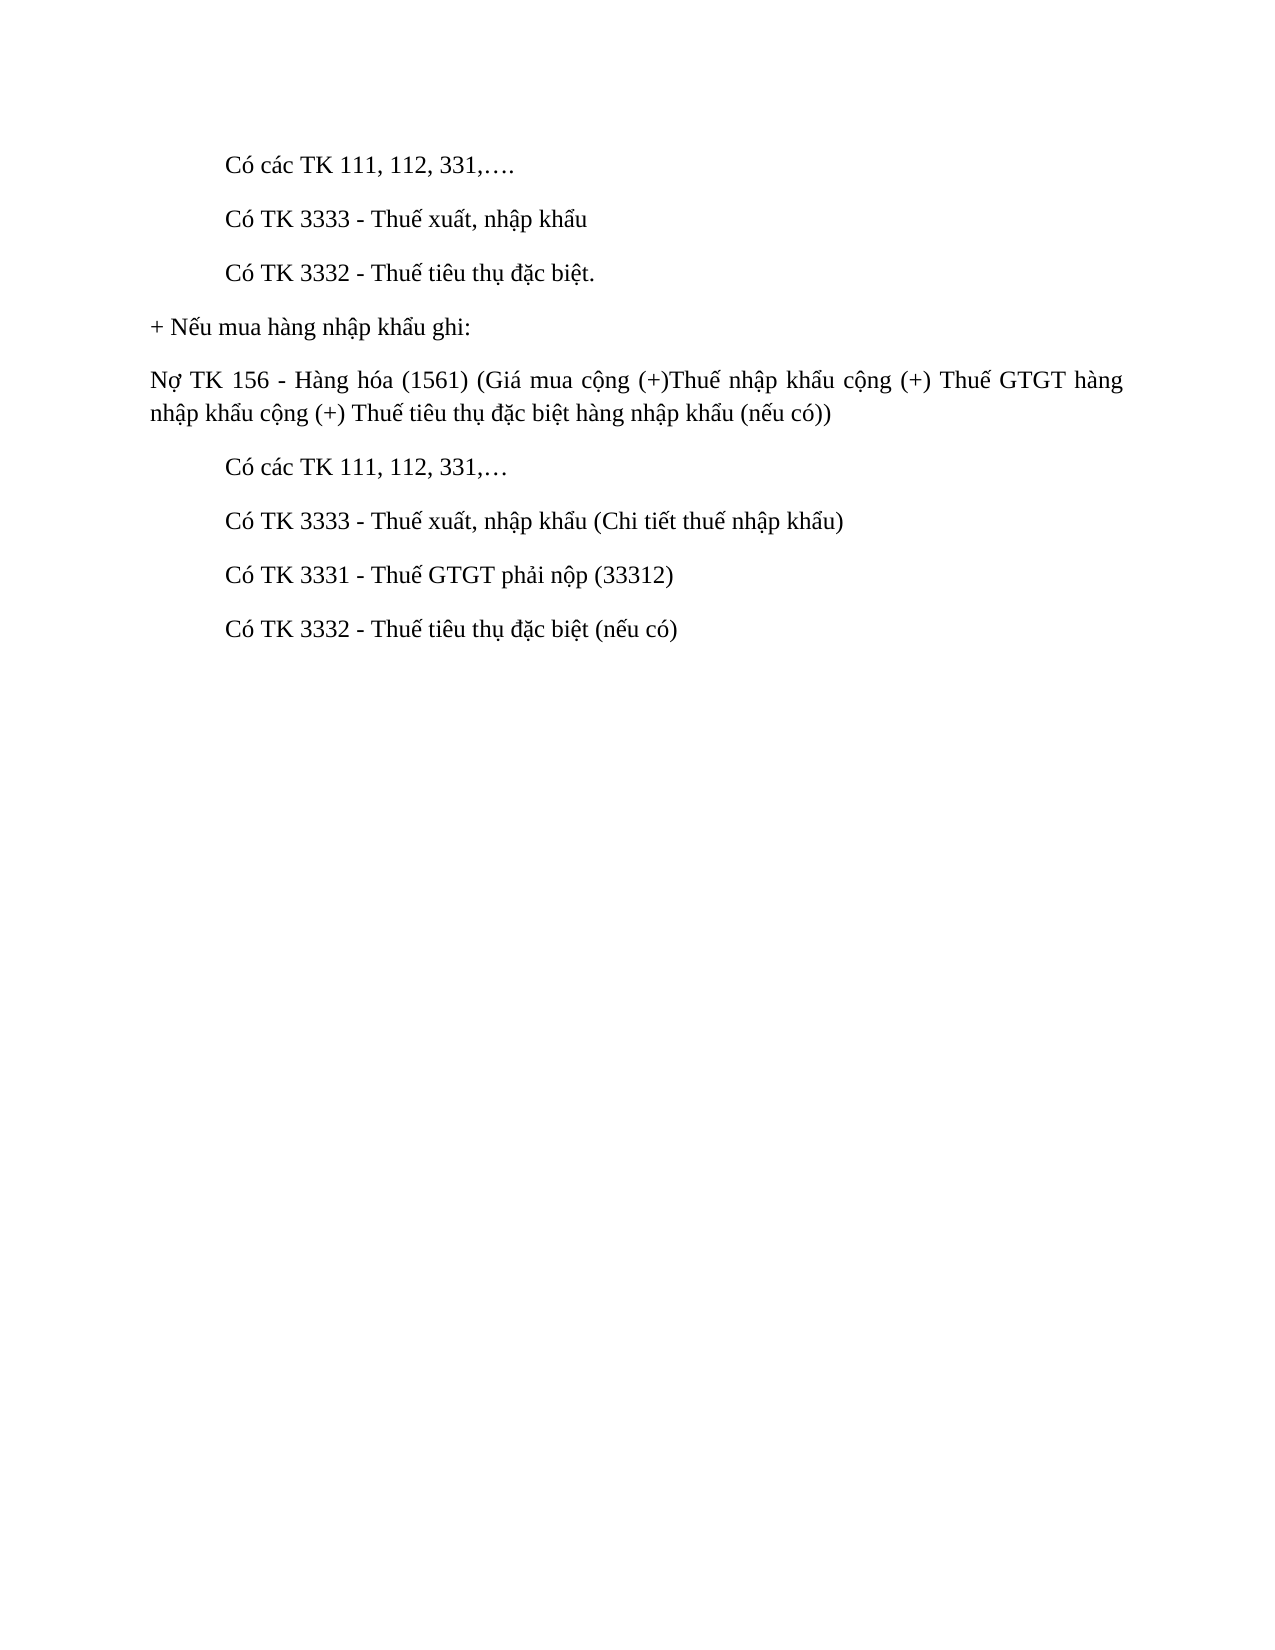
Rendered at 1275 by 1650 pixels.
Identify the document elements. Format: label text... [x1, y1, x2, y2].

text Có TK 3333 - Thuế xuất, nhập khẩu [150, 204, 1125, 233]
text Có TK 3332 - Thuế tiêu thụ đặc biệt (nếu có) [150, 614, 1125, 643]
text Có TK 3331 - Thuế GTGT phải nộp (33312) [150, 560, 1125, 589]
text Nợ TK 156 - Hàng hóa (1561) (Giá mua cộng (+)Thuế nhập khẩu cộng (+) Thuế GTGT hàng nhập khẩu cộng (+) Thuế tiêu thụ đặc biệt hàng nhập khẩu (nếu có)) [150, 365, 1125, 427]
text Có TK 3332 - Thuế tiêu thụ đặc biệt. [150, 258, 1125, 286]
text Có TK 3333 - Thuế xuất, nhập khẩu (Chi tiết thuế nhập khẩu) [150, 506, 1125, 535]
text + Nếu mua hàng nhập khẩu ghi: [150, 312, 1125, 340]
text Có các TK 111, 112, 331,…. [150, 150, 1125, 179]
text Có các TK 111, 112, 331,… [150, 452, 1125, 481]
